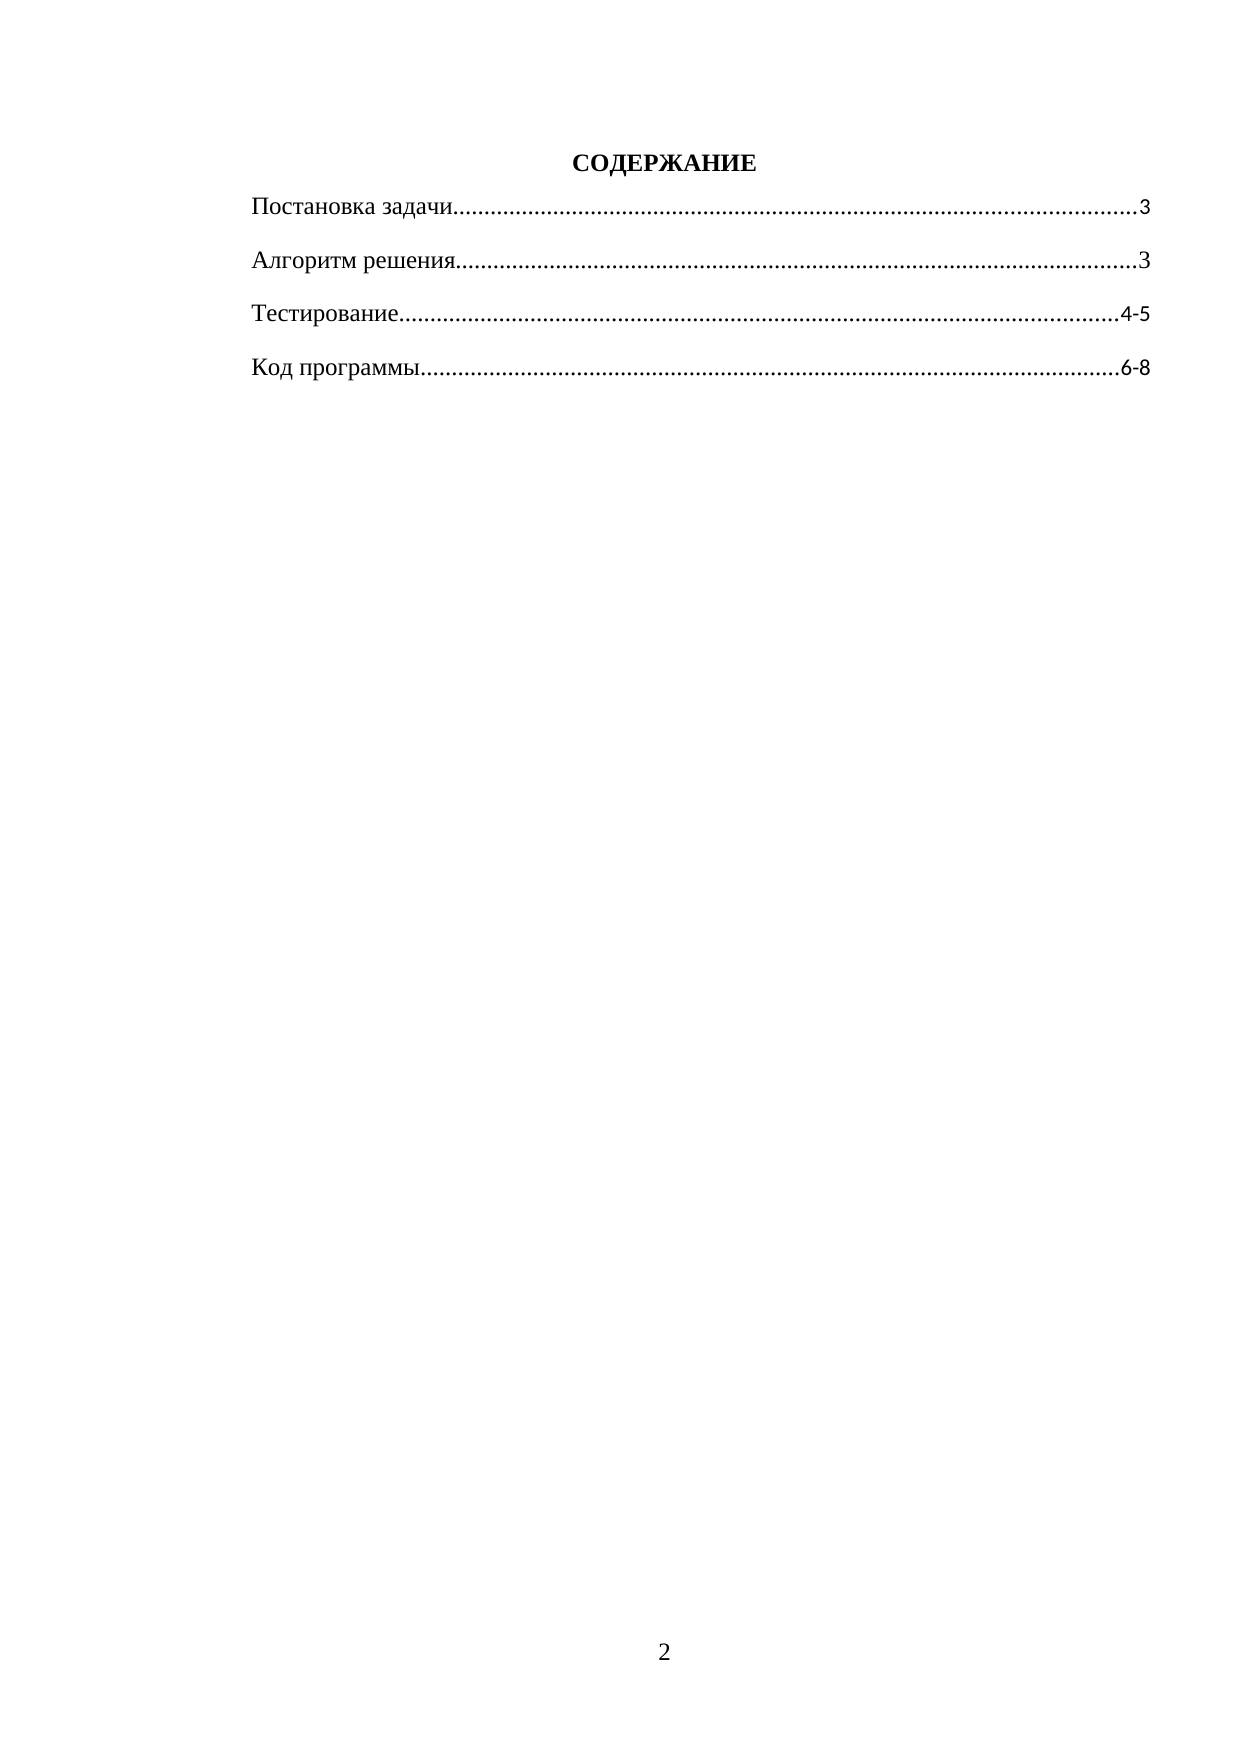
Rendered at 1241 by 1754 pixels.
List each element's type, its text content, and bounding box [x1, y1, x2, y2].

text Постановка задачи 3 [177, 191, 1152, 220]
text Тестирование 4-5 [177, 298, 1152, 327]
text СОДЕРЖАНИЕ [177, 148, 1152, 176]
text Код программы 6-8 [177, 352, 1152, 381]
text Алгоритм решения 3 [177, 245, 1152, 273]
